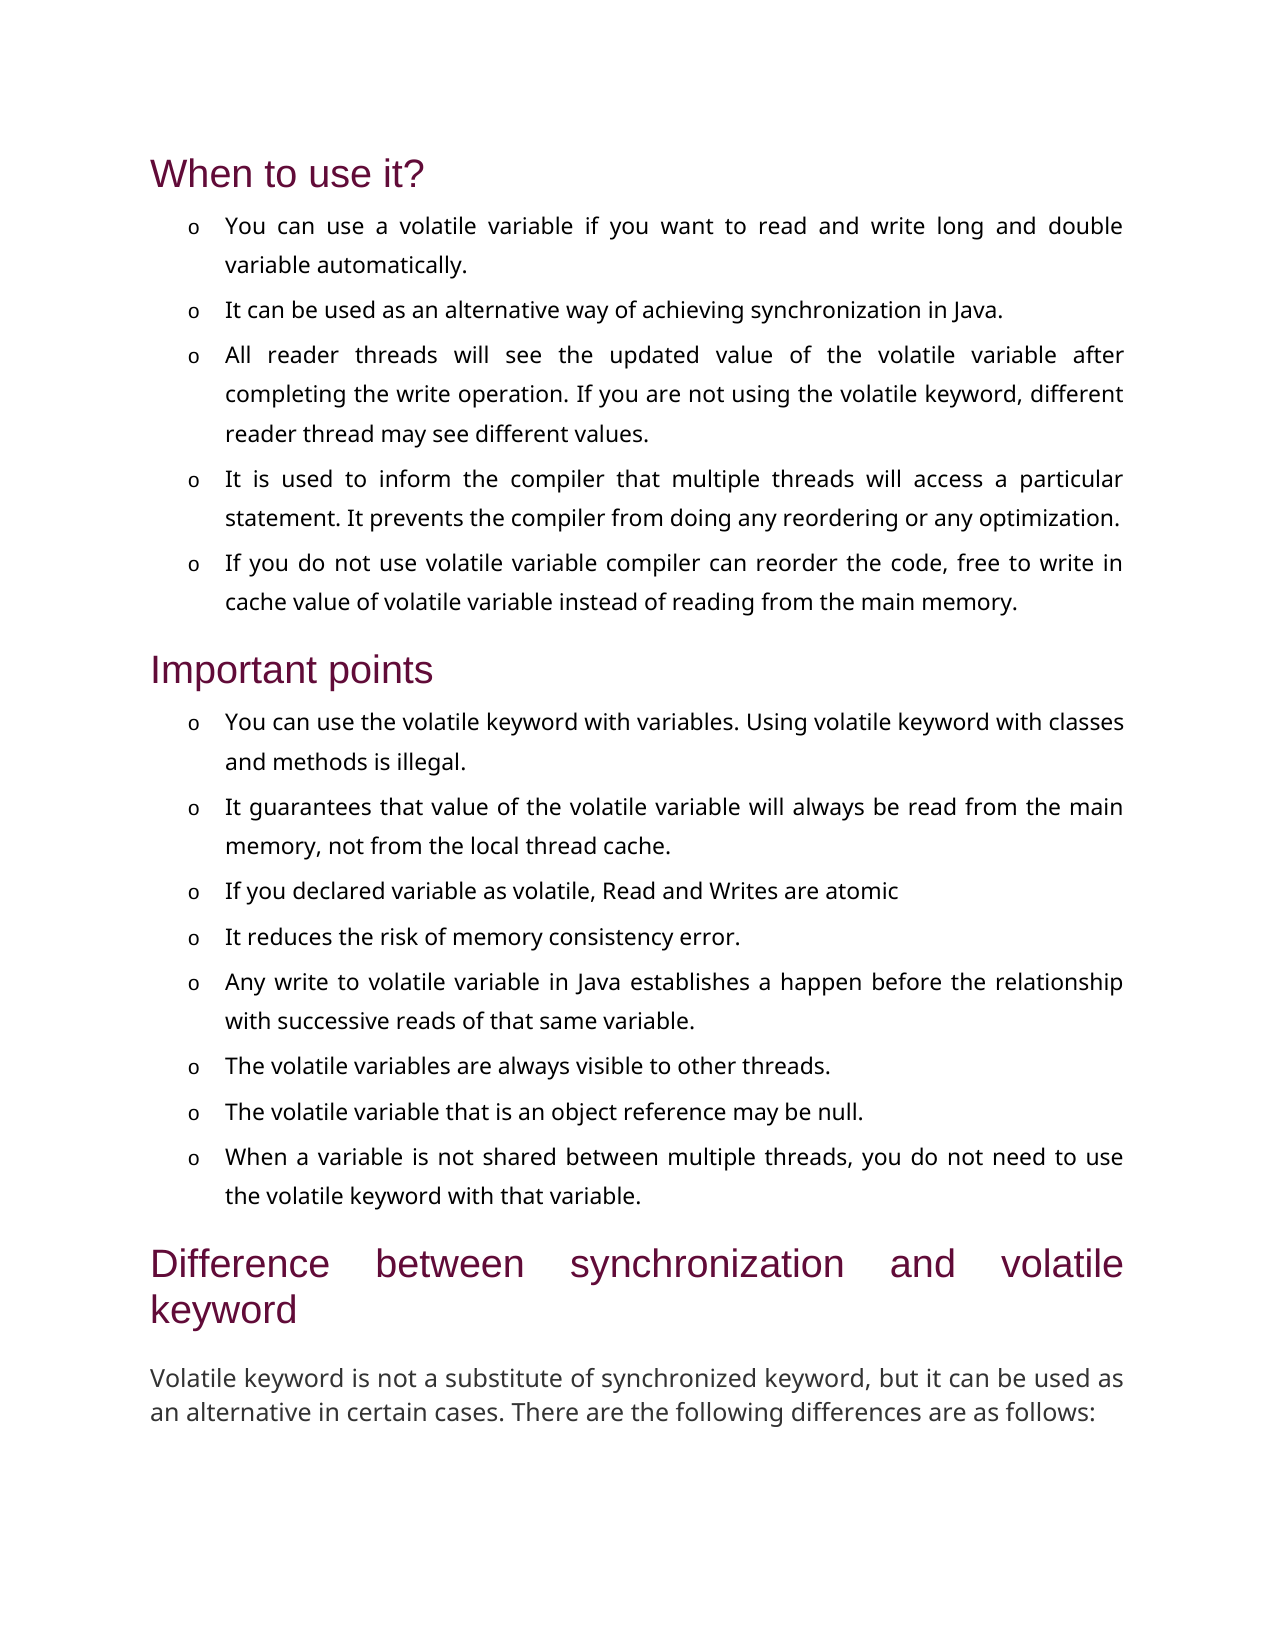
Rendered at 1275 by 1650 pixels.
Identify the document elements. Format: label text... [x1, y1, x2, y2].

subtitle Difference between synchronization and volatile keyword [150, 1240, 1125, 1331]
list It is used to inform the compiler that multiple threads will access a particular statement. It prevents the compiler from doing any reordering or any optimization. [187, 455, 1125, 533]
list The volatile variables are always visible to other threads. [187, 1042, 1125, 1081]
subtitle When to use it? [150, 150, 1125, 196]
list If you declared variable as volatile, Read and Writes are atomic [187, 867, 1125, 906]
list When a variable is not shared between multiple threads, you do not need to use the volatile keyword with that variable. [187, 1133, 1125, 1211]
list If you do not use volatile variable compiler can reorder the code, free to write in cache value of volatile variable instead of reading from the main memory. [187, 539, 1125, 617]
list You can use a volatile variable if you want to read and write long and double variable automatically. [187, 202, 1125, 280]
text Volatile keyword is not a substitute of synchronized keyword, but it can be used as an alternative in certain cases. There are the following differences are as follows: [150, 1361, 1125, 1429]
list Any write to volatile variable in Java establishes a happen before the relationship with successive reads of that same variable. [187, 958, 1125, 1036]
list It reduces the risk of memory consistency error. [187, 913, 1125, 952]
list It can be used as an alternative way of achieving synchronization in Java. [187, 286, 1125, 325]
list All reader threads will see the updated value of the volatile variable after completing the write operation. If you are not using the volatile keyword, different reader thread may see different values. [187, 332, 1125, 449]
list The volatile variable that is an object reference may be null. [187, 1088, 1125, 1127]
list It guarantees that value of the volatile variable will always be read from the main memory, not from the local thread cache. [187, 783, 1125, 861]
list You can use the volatile keyword with variables. Using volatile keyword with classes and methods is illegal. [187, 698, 1125, 777]
subtitle Important points [150, 647, 1125, 692]
